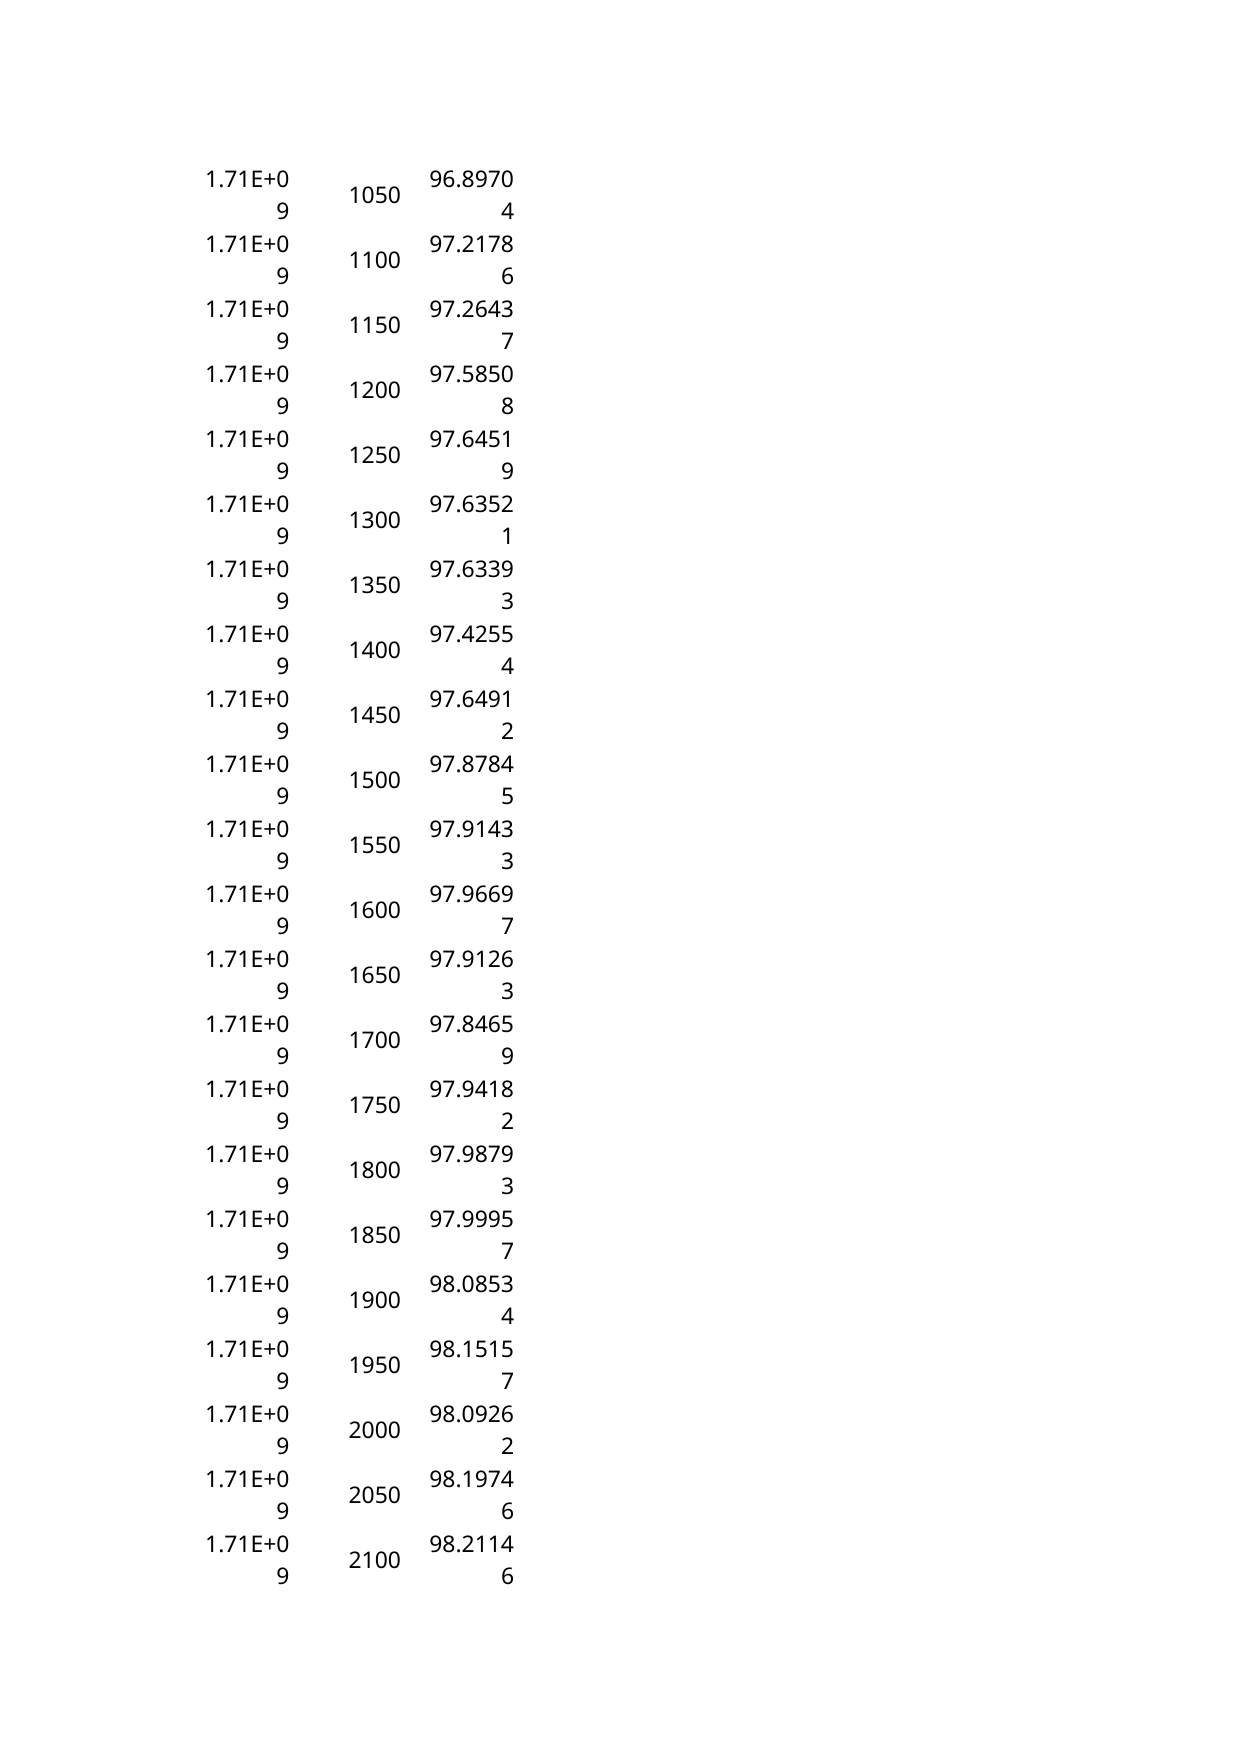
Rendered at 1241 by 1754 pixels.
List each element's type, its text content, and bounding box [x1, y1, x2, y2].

table_cell 1.71E+09 [188, 1202, 301, 1267]
table_cell 1.71E+09 [188, 1527, 301, 1592]
table_cell 1.71E+09 [188, 162, 301, 227]
table_cell 97.64519 [412, 422, 525, 487]
table_cell 98.08534 [412, 1267, 525, 1332]
table_cell 1850 [301, 1202, 412, 1267]
table_cell 1.71E+09 [188, 357, 301, 422]
table_cell 1.71E+09 [188, 422, 301, 487]
table_cell 1.71E+09 [188, 1397, 301, 1462]
table_cell 1450 [301, 682, 412, 747]
table_cell 97.99957 [412, 1202, 525, 1267]
table_cell 1050 [301, 162, 412, 227]
table_cell 97.91263 [412, 942, 525, 1007]
table_cell 2000 [301, 1397, 412, 1462]
table_cell 1550 [301, 812, 412, 877]
table_cell 97.84659 [412, 1007, 525, 1072]
table_cell 1.71E+09 [188, 942, 301, 1007]
table_cell 1600 [301, 877, 412, 942]
table_cell 1400 [301, 617, 412, 682]
table_cell 97.26437 [412, 292, 525, 357]
table_cell 1150 [301, 292, 412, 357]
table_cell 1.71E+09 [188, 227, 301, 292]
table_cell 1200 [301, 357, 412, 422]
table_cell 1100 [301, 227, 412, 292]
table_cell 1.71E+09 [188, 877, 301, 942]
table_cell 1.71E+09 [188, 812, 301, 877]
table_cell 1950 [301, 1332, 412, 1397]
table_cell 1250 [301, 422, 412, 487]
table_cell 97.64912 [412, 682, 525, 747]
table_cell 1800 [301, 1137, 412, 1202]
table_cell 98.15157 [412, 1332, 525, 1397]
table_cell 1.71E+09 [188, 1007, 301, 1072]
table_cell 97.91433 [412, 812, 525, 877]
table_cell 97.63393 [412, 552, 525, 617]
table_cell 97.96697 [412, 877, 525, 942]
table_cell 1500 [301, 747, 412, 812]
table_cell 1350 [301, 552, 412, 617]
table_cell 1700 [301, 1007, 412, 1072]
table_cell 1900 [301, 1267, 412, 1332]
table_cell 1650 [301, 942, 412, 1007]
table_cell 2100 [301, 1527, 412, 1592]
table_cell 97.98793 [412, 1137, 525, 1202]
table_cell 1300 [301, 487, 412, 552]
table_cell 97.58508 [412, 357, 525, 422]
table_cell 97.21786 [412, 227, 525, 292]
table_cell 97.42554 [412, 617, 525, 682]
table_cell 1.71E+09 [188, 617, 301, 682]
table_cell 97.87845 [412, 747, 525, 812]
table_cell 1.71E+09 [188, 1072, 301, 1137]
table_cell 97.63521 [412, 487, 525, 552]
table_cell 98.09262 [412, 1397, 525, 1462]
table_cell 1.71E+09 [188, 1137, 301, 1202]
table_cell 1.71E+09 [188, 682, 301, 747]
table_cell 1.71E+09 [188, 1267, 301, 1332]
table_cell 1.71E+09 [188, 292, 301, 357]
table_cell 1.71E+09 [188, 487, 301, 552]
table_cell 1750 [301, 1072, 412, 1137]
table_cell 1.71E+09 [188, 1332, 301, 1397]
table_cell 2050 [301, 1462, 412, 1527]
table_cell 1.71E+09 [188, 747, 301, 812]
table_cell 97.94182 [412, 1072, 525, 1137]
table_cell 1.71E+09 [188, 552, 301, 617]
table_cell 1.71E+09 [188, 1462, 301, 1527]
table_cell 98.19746 [412, 1462, 525, 1527]
table_cell 96.89704 [412, 162, 525, 227]
table_cell 98.21146 [412, 1527, 525, 1592]
